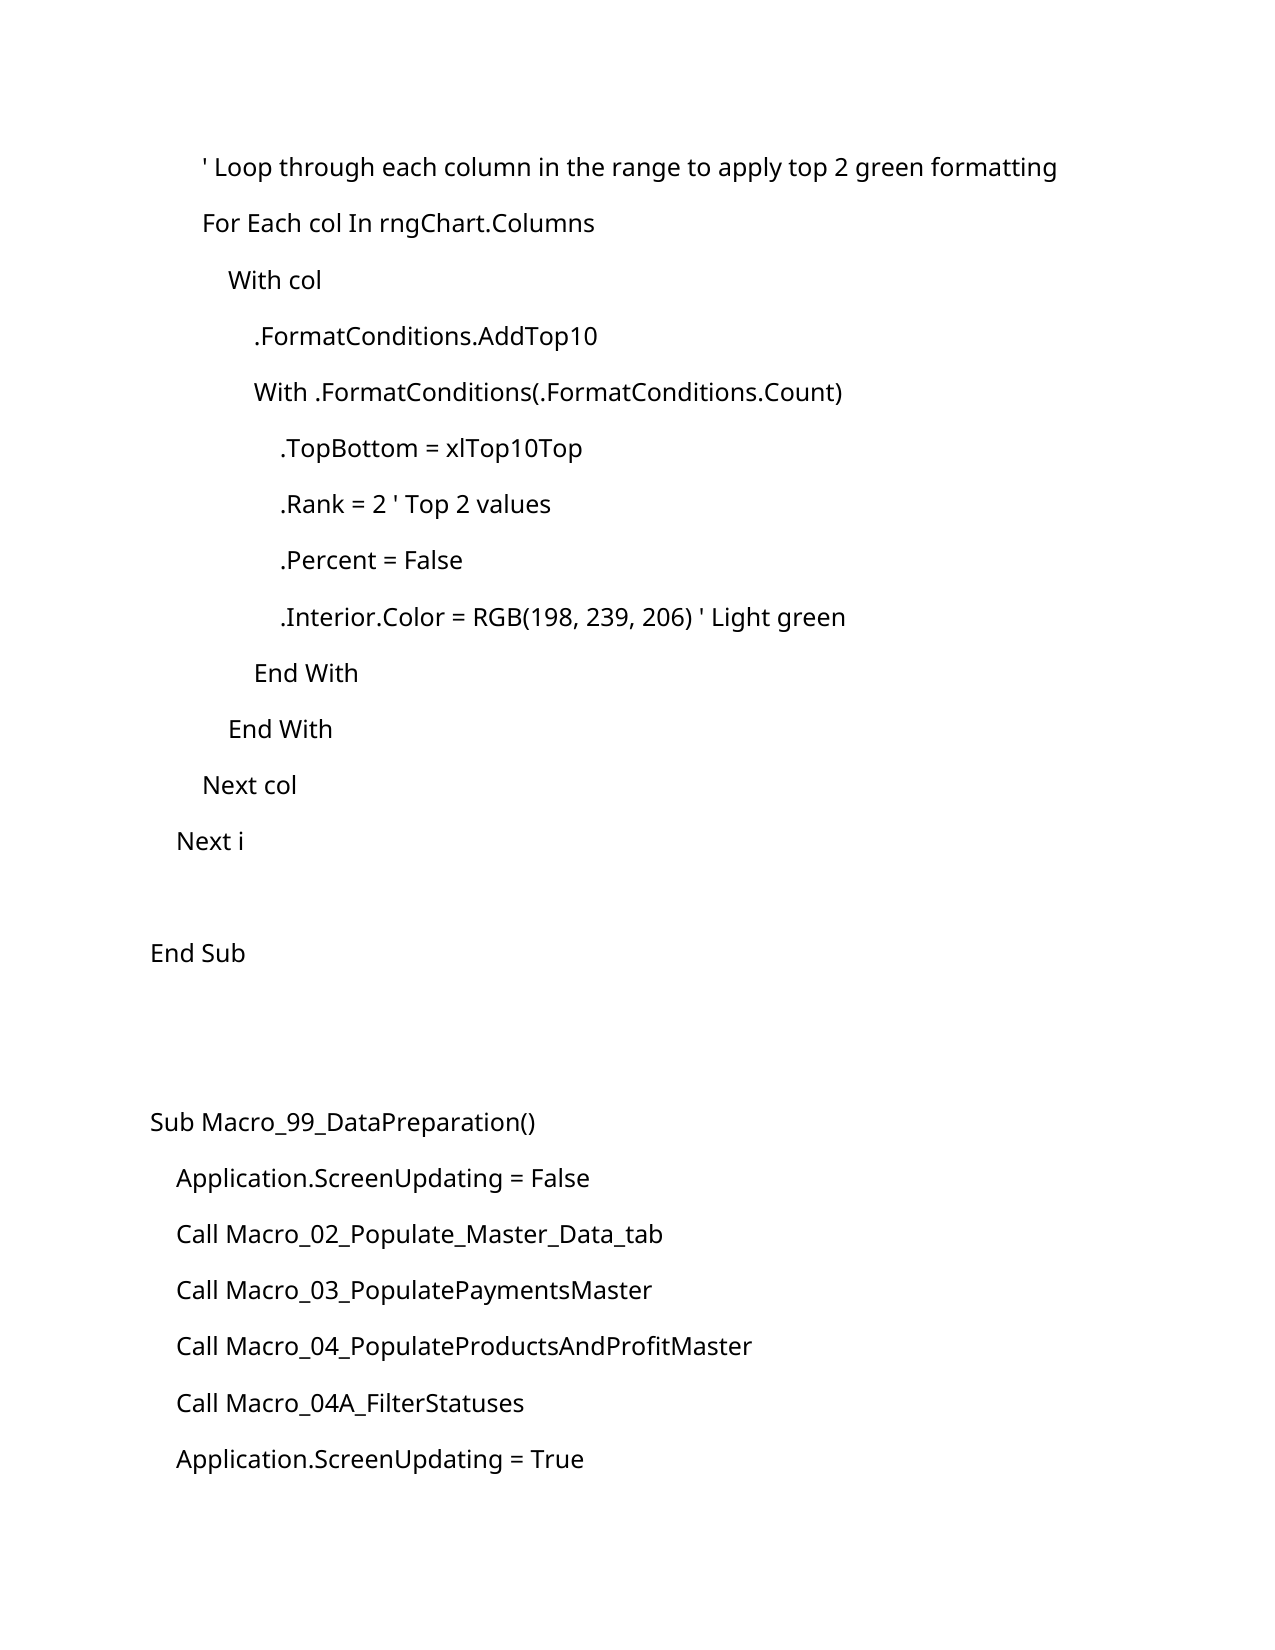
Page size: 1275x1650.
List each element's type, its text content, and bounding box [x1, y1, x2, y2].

text .Percent = False [150, 543, 1125, 577]
text End Sub [150, 936, 1125, 970]
text Application.ScreenUpdating = False [150, 1161, 1125, 1195]
text Call Macro_04_PopulateProductsAndProfitMaster [150, 1329, 1125, 1363]
text With col [150, 262, 1125, 296]
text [150, 374, 1125, 409]
text End With [150, 711, 1125, 746]
text For Each col In rngChart.Columns [150, 206, 1125, 240]
text Call Macro_04A_FilterStatuses [150, 1385, 1125, 1419]
text Call Macro_02_Populate_Master_Data_tab [150, 1217, 1125, 1251]
text .FormatConditions.AddTop10 [150, 318, 1125, 352]
text Next i [150, 824, 1125, 858]
text .Rank = 2 ' Top 2 values [150, 487, 1125, 521]
text Call Macro_03_PopulatePaymentsMaster [150, 1273, 1125, 1307]
text Next col [150, 768, 1125, 802]
text Application.ScreenUpdating = True [150, 1441, 1125, 1475]
text .TopBottom = xlTop10Top [150, 431, 1125, 465]
text .Interior.Color = RGB(198, 239, 206) ' Light green [150, 599, 1125, 633]
text End With [150, 655, 1125, 689]
text Sub Macro_99_DataPreparation() [150, 1104, 1125, 1138]
text ' Loop through each column in the range to apply top 2 green formatting [150, 150, 1125, 184]
